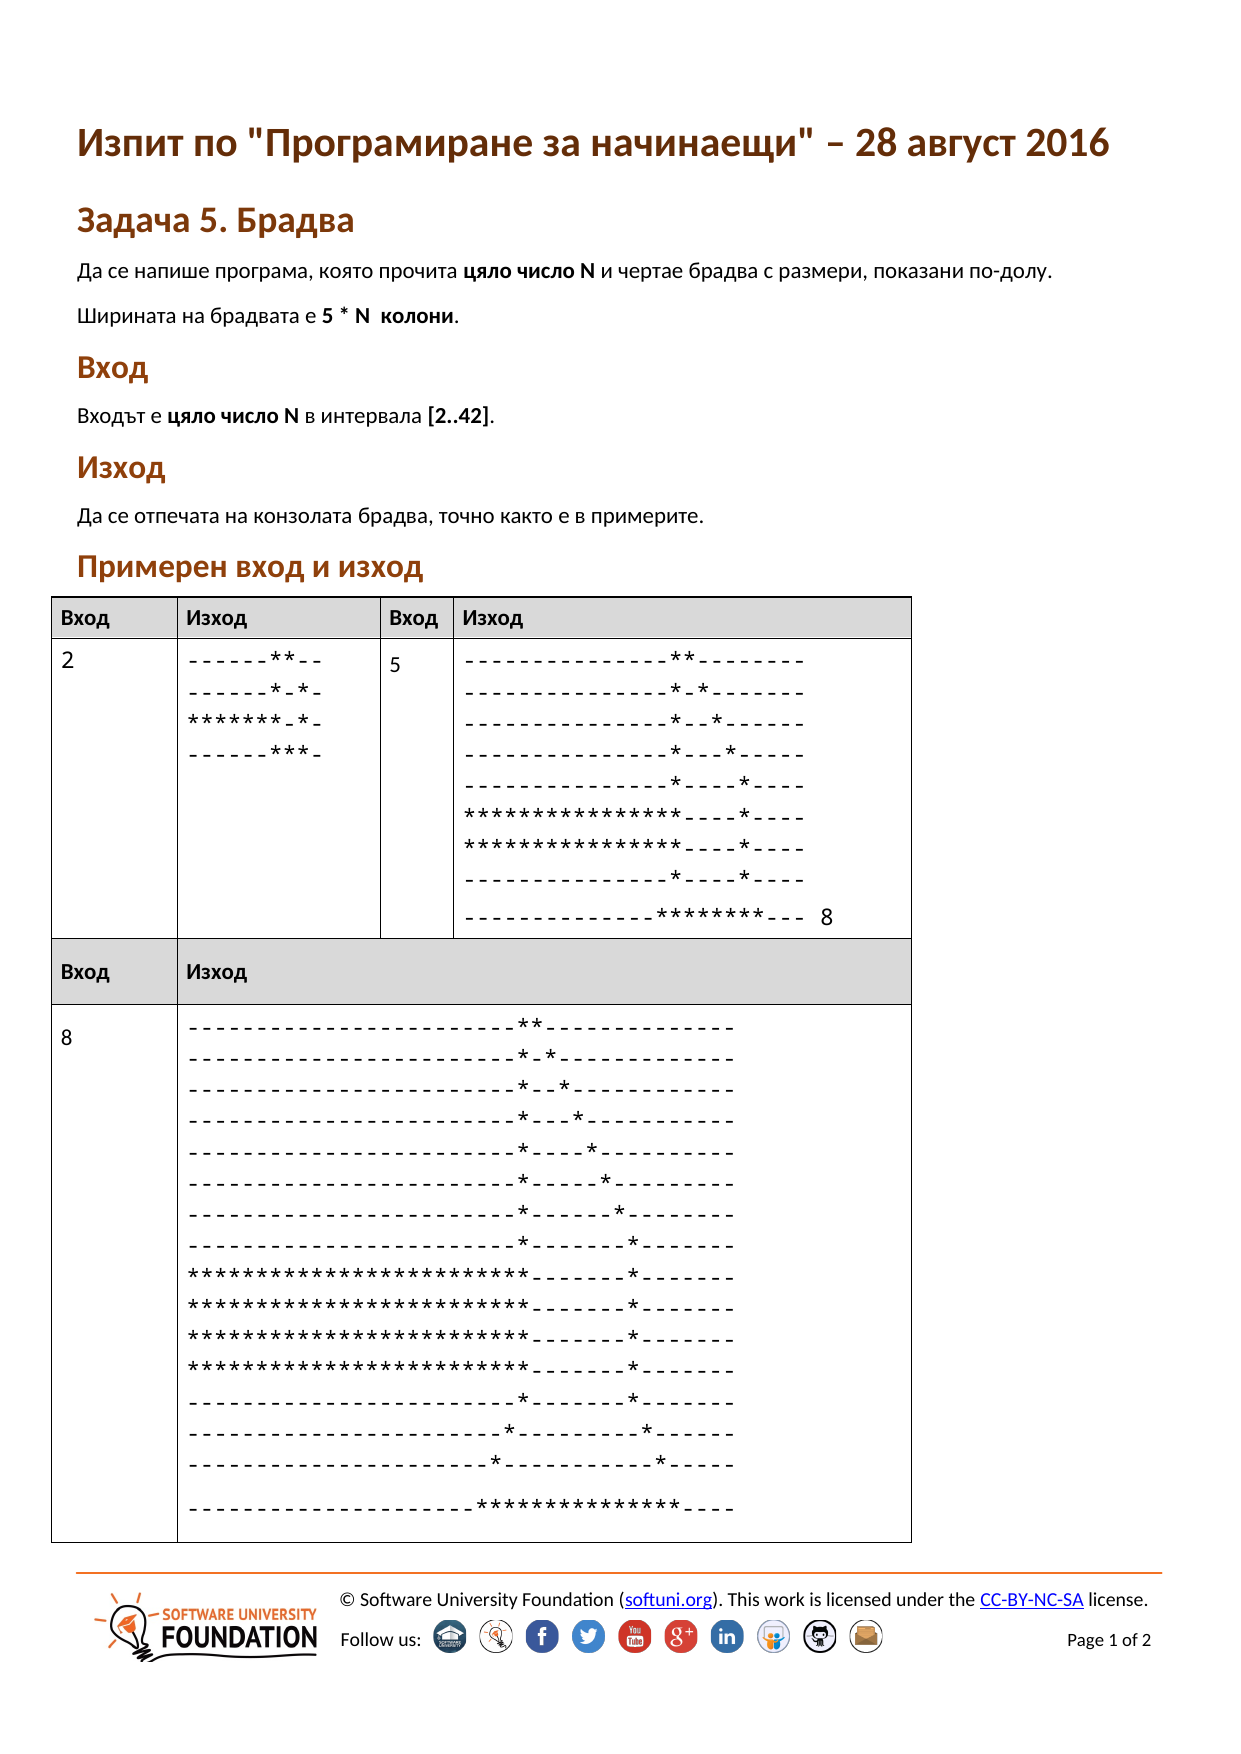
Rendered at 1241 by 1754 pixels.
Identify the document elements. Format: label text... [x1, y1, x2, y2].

picture [525, 1620, 559, 1653]
table_cell 8 [52, 1005, 177, 1542]
table_cell 2 [52, 639, 177, 938]
subtitle Вход [77, 346, 1163, 387]
table_header Вход [52, 598, 177, 637]
picture [479, 1620, 513, 1653]
picture [618, 1620, 652, 1653]
picture [710, 1620, 744, 1653]
subtitle Задача 5. Брадва [77, 196, 1163, 241]
picture [849, 1620, 883, 1653]
text Да се отпечата на конзолата брадва, точно както е в примерите. [77, 501, 1163, 529]
table_cell 5 [381, 639, 453, 938]
text Входът е цяло число N в интервала [2..42]. [77, 401, 1163, 429]
picture [803, 1620, 837, 1653]
table_cell ------------------------**-------------- ------------------------*-*------------- ------------------------*--*------------ ------------------------*---*----------- ------------------------*----*---------- ------------------------*-----*--------- ------------------------*------*-------- ------------------------*-------*------- *************************-------*------- *************************-------*------- *************************-------*------- *************************-------*------- ------------------------*-------*------- -----------------------*---------*------ ----------------------*-----------*----- ---------------------***************---- [178, 1005, 911, 1542]
picture [93, 1592, 317, 1662]
subtitle Примерен вход и изход [77, 546, 1163, 586]
table_cell Изход [178, 939, 911, 1004]
text Ширината на брадвата е 5 * N колони. [77, 301, 1163, 329]
picture [757, 1620, 790, 1653]
picture [664, 1620, 698, 1653]
text Да се напише програма, която прочита цяло число N и чертае брадва с размери, показани по-долу. [77, 257, 1163, 284]
subtitle Изход [77, 446, 1163, 486]
picture [572, 1620, 605, 1653]
table_cell ---------------**-------- ---------------*-*------- ---------------*--*------ ---------------*---*----- ---------------*----*---- ****************----*---- ****************----*---- ---------------*----*---- --------------********--- 8 [454, 639, 911, 938]
table_header Изход [454, 598, 911, 637]
table_cell Вход [52, 939, 177, 1004]
table_header Вход [381, 598, 453, 637]
table_cell ------**-- ------*-*- *******-*- ------***- [178, 639, 380, 938]
subtitle Изпит по "Програмиране за начинаещи" – 28 август 2016 [77, 116, 1163, 167]
picture [433, 1620, 467, 1653]
table_header Изход [178, 598, 380, 637]
